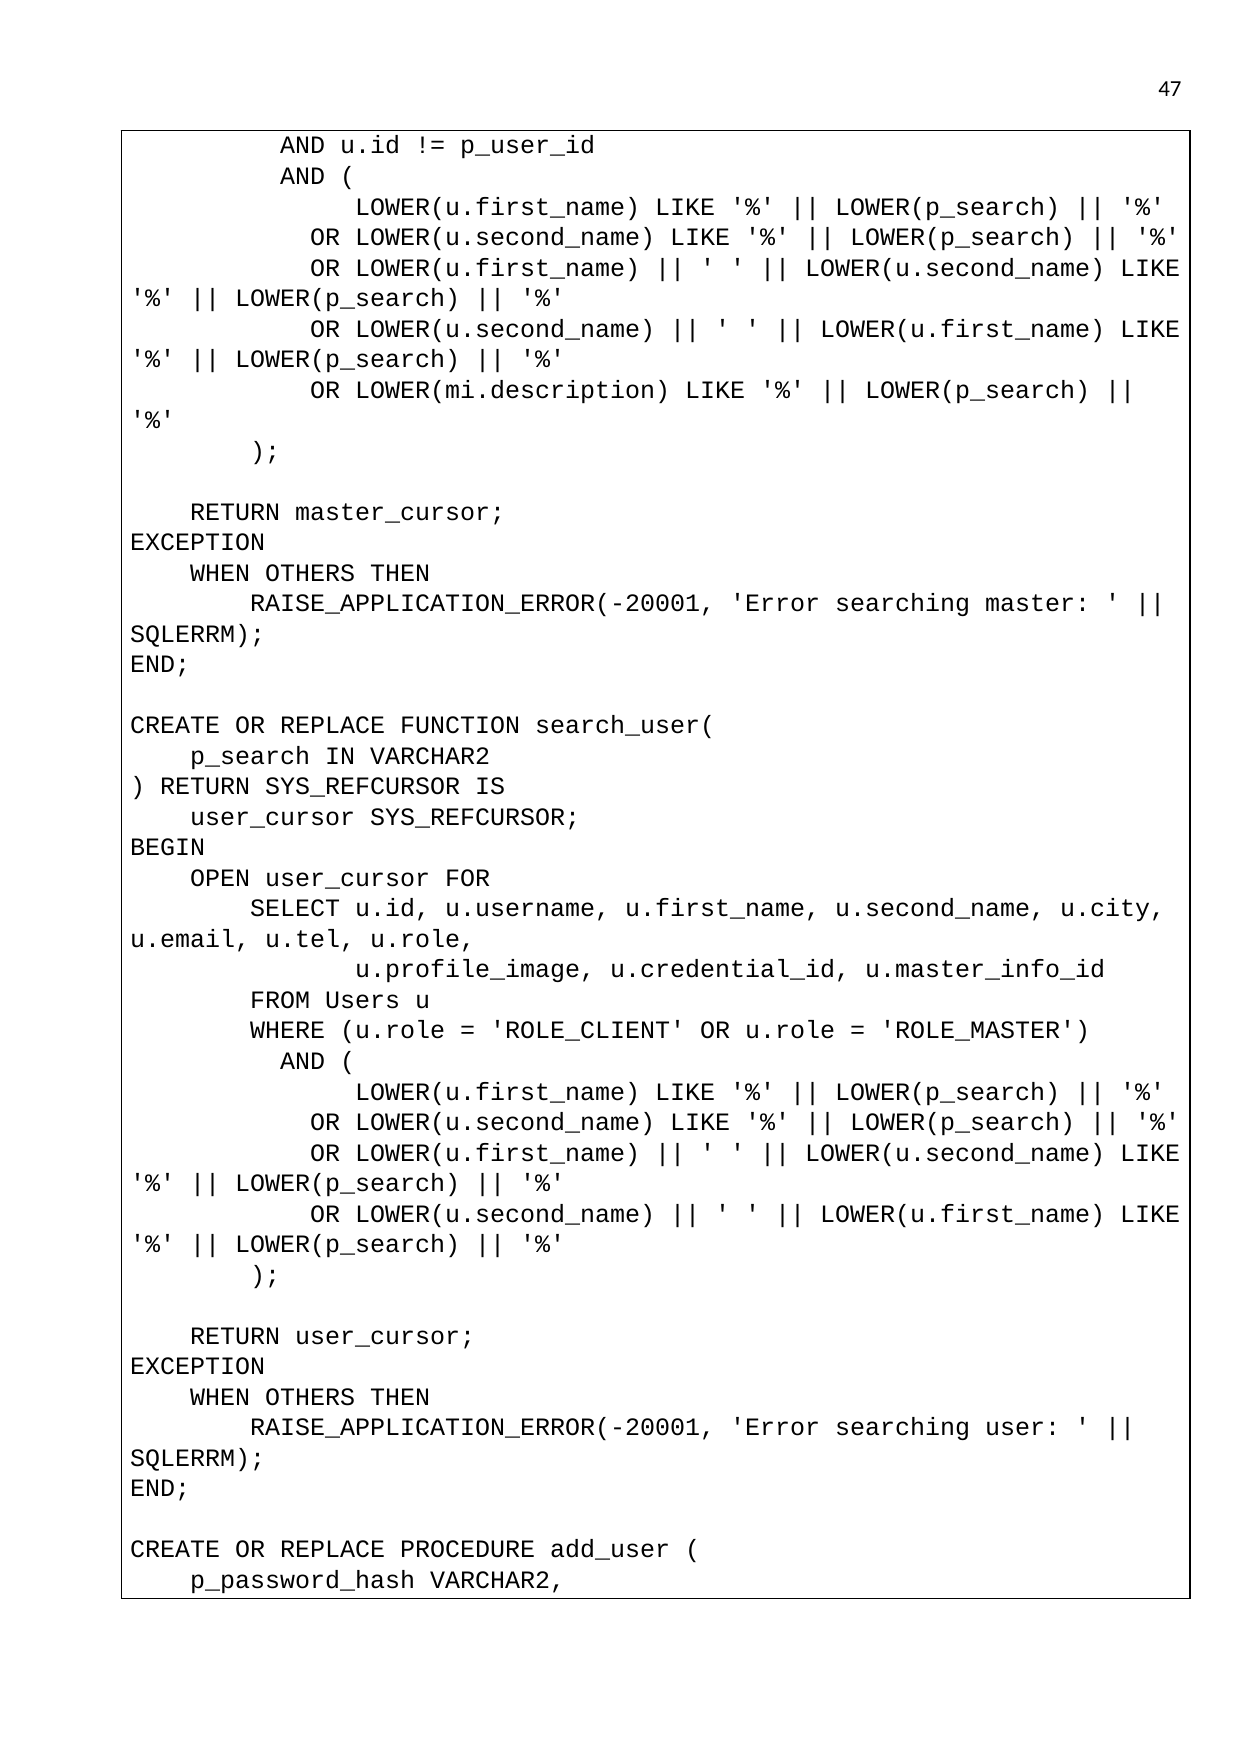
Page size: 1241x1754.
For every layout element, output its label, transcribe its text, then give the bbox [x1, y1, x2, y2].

text user_cursor SYS_REFCURSOR; [122, 801, 1189, 832]
text RETURN master_cursor; [122, 496, 1189, 527]
text OR LOWER(u.second_name) || ' ' || LOWER(u.first_name) LIKE '%' || LOWER(p_search) || '%' [122, 1198, 1189, 1259]
text AND ( [122, 160, 1189, 191]
text LOWER(u.first_name) LIKE '%' || LOWER(p_search) || '%' [122, 191, 1189, 221]
text END; [122, 1473, 1189, 1504]
text OR LOWER(u.first_name) || ' ' || LOWER(u.second_name) LIKE '%' || LOWER(p_search) || '%' [122, 1137, 1189, 1198]
text EXCEPTION [122, 1351, 1189, 1381]
text ); [122, 435, 1189, 467]
text CREATE OR REPLACE PROCEDURE add_user ( [122, 1534, 1189, 1564]
text SELECT u.id, u.username, u.first_name, u.second_name, u.city, u.email, u.tel, u.role, [122, 893, 1189, 954]
text p_password_hash VARCHAR2, [122, 1564, 1189, 1598]
text OR LOWER(u.second_name) LIKE '%' || LOWER(p_search) || '%' [122, 1107, 1189, 1137]
text OR LOWER(u.second_name) LIKE '%' || LOWER(p_search) || '%' [122, 221, 1189, 252]
text FROM Users u [122, 984, 1189, 1015]
text LOWER(u.first_name) LIKE '%' || LOWER(p_search) || '%' [122, 1076, 1189, 1107]
text END; [122, 649, 1189, 680]
text OR LOWER(u.second_name) || ' ' || LOWER(u.first_name) LIKE '%' || LOWER(p_search) || '%' [122, 313, 1189, 374]
text ) RETURN SYS_REFCURSOR IS [122, 771, 1189, 801]
text WHERE (u.role = 'ROLE_CLIENT' OR u.role = 'ROLE_MASTER') [122, 1015, 1189, 1046]
text AND ( [122, 1046, 1189, 1076]
text WHEN OTHERS THEN [122, 557, 1189, 588]
text WHEN OTHERS THEN [122, 1381, 1189, 1412]
text RAISE_APPLICATION_ERROR(-20001, 'Error searching master: ' || SQLERRM); [122, 588, 1189, 649]
text BEGIN [122, 832, 1189, 862]
text OR LOWER(u.first_name) || ' ' || LOWER(u.second_name) LIKE '%' || LOWER(p_search) || '%' [122, 252, 1189, 313]
text AND u.id != p_user_id [122, 131, 1189, 160]
text ); [122, 1259, 1189, 1291]
text CREATE OR REPLACE FUNCTION search_user( [122, 710, 1189, 740]
text OPEN user_cursor FOR [122, 862, 1189, 893]
text p_search IN VARCHAR2 [122, 740, 1189, 771]
text EXCEPTION [122, 527, 1189, 557]
text OR LOWER(mi.description) LIKE '%' || LOWER(p_search) || '%' [122, 374, 1189, 435]
text u.profile_image, u.credential_id, u.master_info_id [122, 954, 1189, 984]
text RAISE_APPLICATION_ERROR(-20001, 'Error searching user: ' || SQLERRM); [122, 1412, 1189, 1473]
text RETURN user_cursor; [122, 1320, 1189, 1351]
